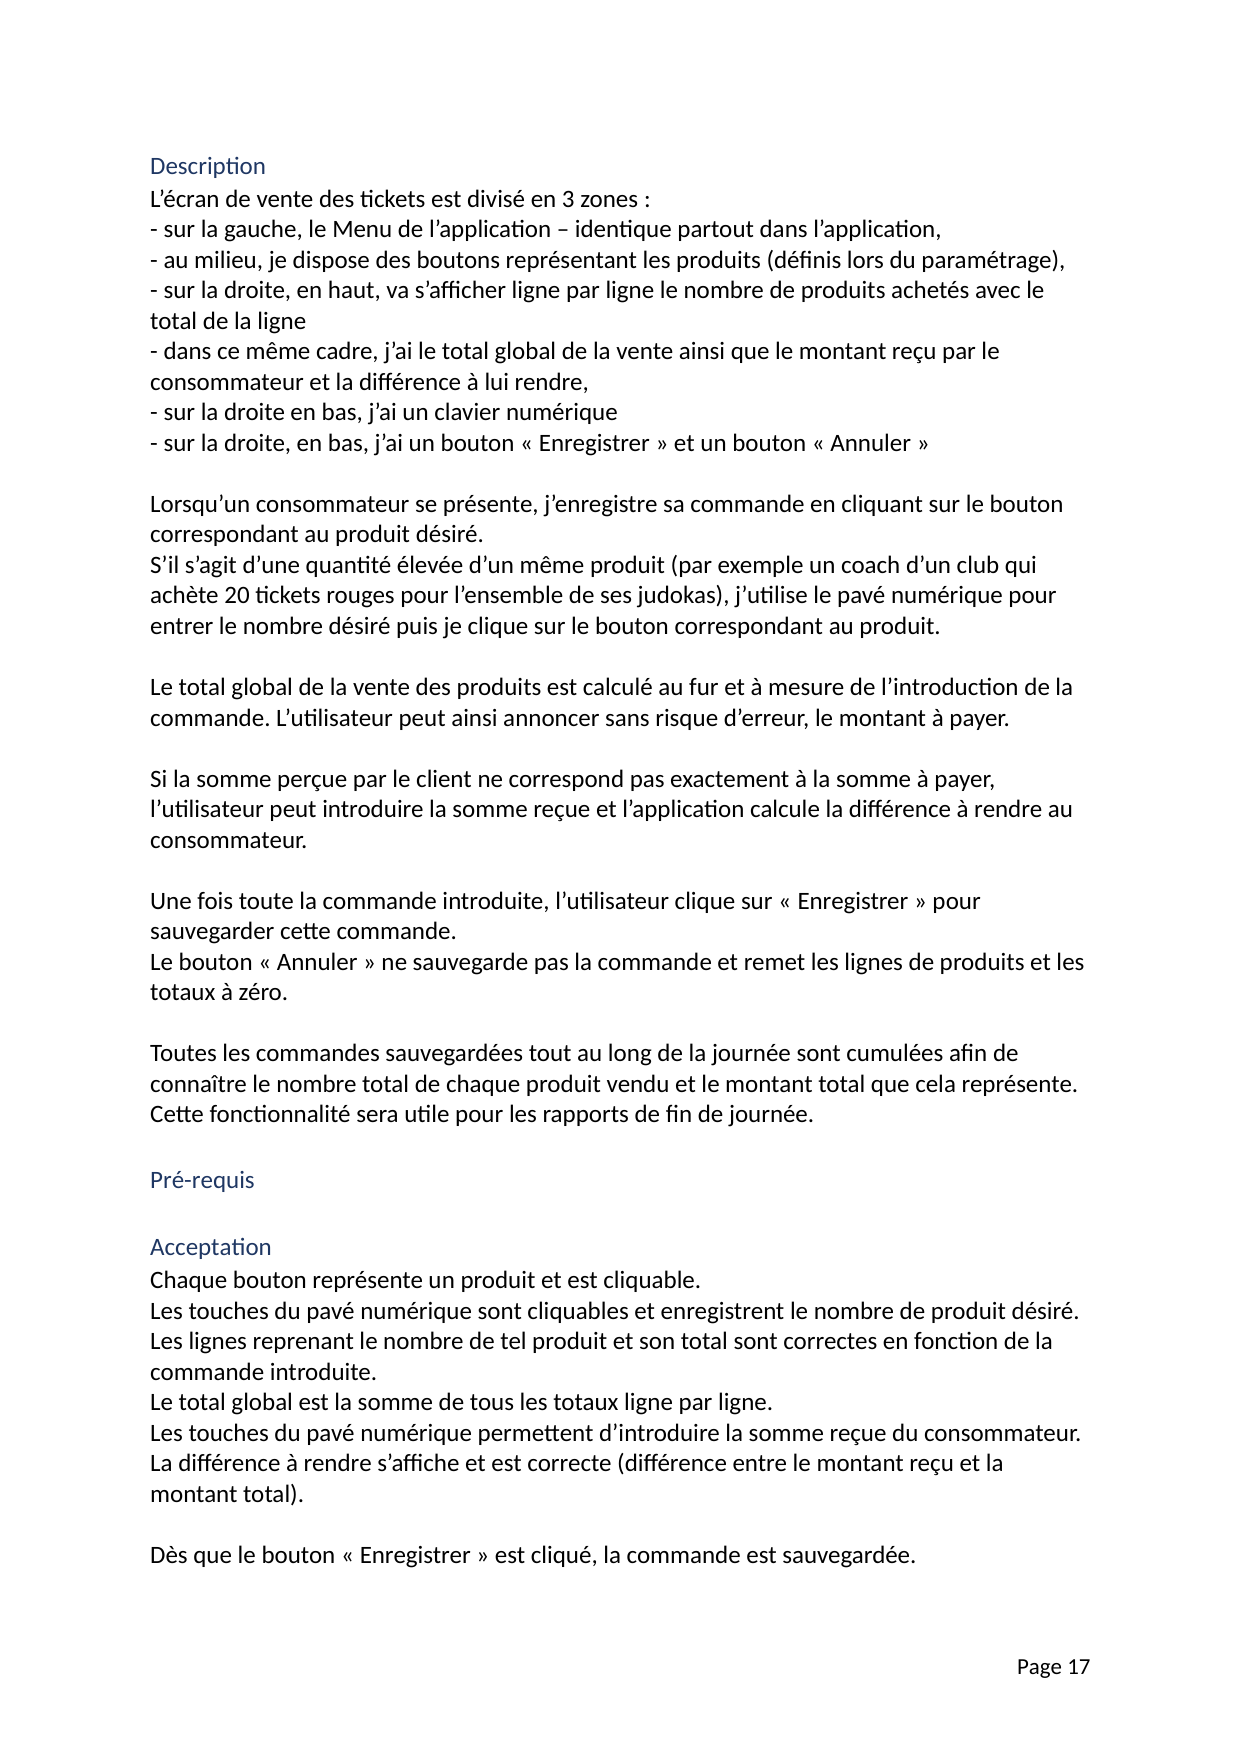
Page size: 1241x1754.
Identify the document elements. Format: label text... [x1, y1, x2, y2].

text Lorsqu’un consommateur se présente, j’enregistre sa commande en cliquant sur le bouton correspondant au produit désiré. [150, 488, 1090, 549]
text Le total global est la somme de tous les totaux ligne par ligne. [150, 1386, 1090, 1417]
subtitle Description [150, 150, 1090, 181]
text Le total global de la vente des produits est calculé au fur et à mesure de l’introduction de la commande. L’utilisateur peut ainsi annoncer sans risque d’erreur, le montant à payer. [150, 671, 1090, 732]
text Les touches du pavé numérique sont cliquables et enregistrent le nombre de produit désiré. [150, 1295, 1090, 1325]
text - sur la droite, en bas, j’ai un bouton « Enregistrer » et un bouton « Annuler » [150, 427, 1090, 458]
text La différence à rendre s’affiche et est correcte (différence entre le montant reçu et la montant total). [150, 1447, 1090, 1508]
text Une fois toute la commande introduite, l’utilisateur clique sur « Enregistrer » pour sauvegarder cette commande. [150, 885, 1090, 946]
text - sur la droite en bas, j’ai un clavier numérique [150, 397, 1090, 427]
text L’écran de vente des tickets est divisé en 3 zones : [150, 183, 1090, 213]
text - sur la gauche, le Menu de l’application – identique partout dans l’application, [150, 213, 1090, 244]
text Les touches du pavé numérique permettent d’introduire la somme reçue du consommateur. [150, 1417, 1090, 1447]
text Les lignes reprenant le nombre de tel produit et son total sont correctes en fonction de la commande introduite. [150, 1325, 1090, 1386]
text Dès que le bouton « Enregistrer » est cliqué, la commande est sauvegardée. [150, 1539, 1090, 1569]
subtitle Acceptation [150, 1231, 1090, 1262]
subtitle Pré-requis [150, 1164, 1090, 1194]
text Si la somme perçue par le client ne correspond pas exactement à la somme à payer, l’utilisateur peut introduire la somme reçue et l’application calcule la différence à rendre au consommateur. [150, 763, 1090, 854]
text S’il s’agit d’une quantité élevée d’un même produit (par exemple un coach d’un club qui achète 20 tickets rouges pour l’ensemble de ses judokas), j’utilise le pavé numérique pour entrer le nombre désiré puis je clique sur le bouton correspondant au produit. [150, 549, 1090, 641]
text Chaque bouton représente un produit et est cliquable. [150, 1264, 1090, 1295]
text - sur la droite, en haut, va s’afficher ligne par ligne le nombre de produits achetés avec le total de la ligne [150, 274, 1090, 336]
text - au milieu, je dispose des boutons représentant les produits (définis lors du paramétrage), [150, 244, 1090, 274]
text - dans ce même cadre, j’ai le total global de la vente ainsi que le montant reçu par le consommateur et la différence à lui rendre, [150, 336, 1090, 397]
text Le bouton « Annuler » ne sauvegarde pas la commande et remet les lignes de produits et les totaux à zéro. [150, 946, 1090, 1007]
text Toutes les commandes sauvegardées tout au long de la journée sont cumulées afin de connaître le nombre total de chaque produit vendu et le montant total que cela représente. Cette fonctionnalité sera utile pour les rapports de fin de journée. [150, 1037, 1090, 1129]
